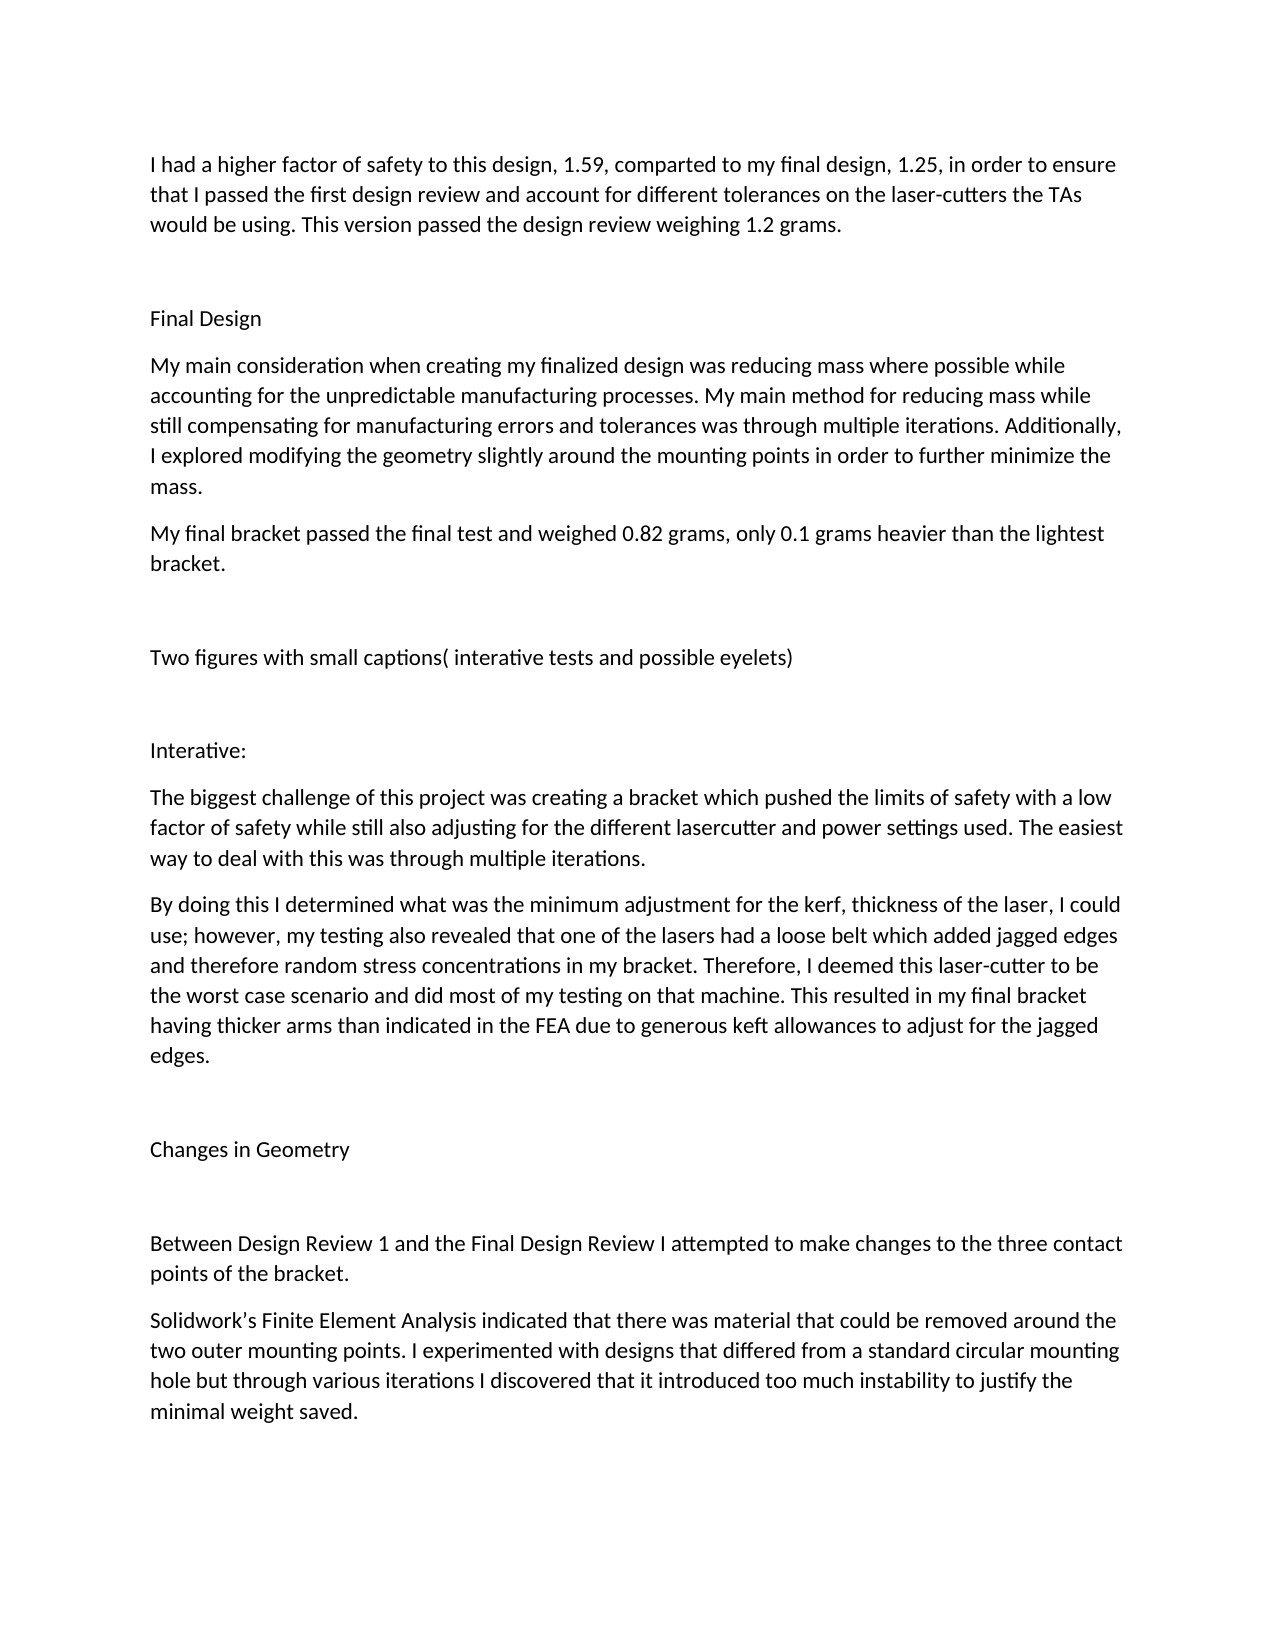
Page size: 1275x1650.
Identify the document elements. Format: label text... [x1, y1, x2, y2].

text The biggest challenge of this project was creating a bracket which pushed the limits of safety with a low factor of safety while still also adjusting for the different lasercutter and power settings used. The easiest way to deal with this was through multiple iterations. [150, 783, 1125, 872]
text My final bracket passed the final test and weighed 0.82 grams, only 0.1 grams heavier than the lightest bracket. [150, 519, 1125, 577]
text Solidwork’s Finite Element Analysis indicated that there was material that could be removed around the two outer mounting points. I experimented with designs that differed from a standard circular mounting hole but through various iterations I discovered that it introduced too much instability to justify the minimal weight saved. [150, 1306, 1125, 1425]
text My main consideration when creating my finalized design was reducing mass where possible while accounting for the unpredictable manufacturing processes. My main method for reducing mass while still compensating for manufacturing errors and tolerances was through multiple iterations. Additionally, I explored modifying the geometry slightly around the mounting points in order to further minimize the mass. [150, 351, 1125, 500]
text Interative: [150, 736, 1125, 764]
text Final Design [150, 304, 1125, 332]
text I had a higher factor of safety to this design, 1.59, comparted to my final design, 1.25, in order to ensure that I passed the first design review and account for different tolerances on the laser-cutters the TAs would be using. This version passed the design review weighing 1.2 grams. [150, 150, 1125, 238]
text Between Design Review 1 and the Final Design Review I attempted to make changes to the three contact points of the bracket. [150, 1229, 1125, 1287]
text By doing this I determined what was the minimum adjustment for the kerf, thickness of the laser, I could use; however, my testing also revealed that one of the lasers had a loose belt which added jagged edges and therefore random stress concentrations in my bracket. Therefore, I deemed this laser-cutter to be the worst case scenario and did most of my testing on that machine. This resulted in my final bracket having thicker arms than indicated in the FEA due to generous keft allowances to adjust for the jagged edges. [150, 891, 1125, 1070]
text Changes in Geometry [150, 1135, 1125, 1163]
text Two figures with small captions( interative tests and possible eyelets) [150, 643, 1125, 671]
